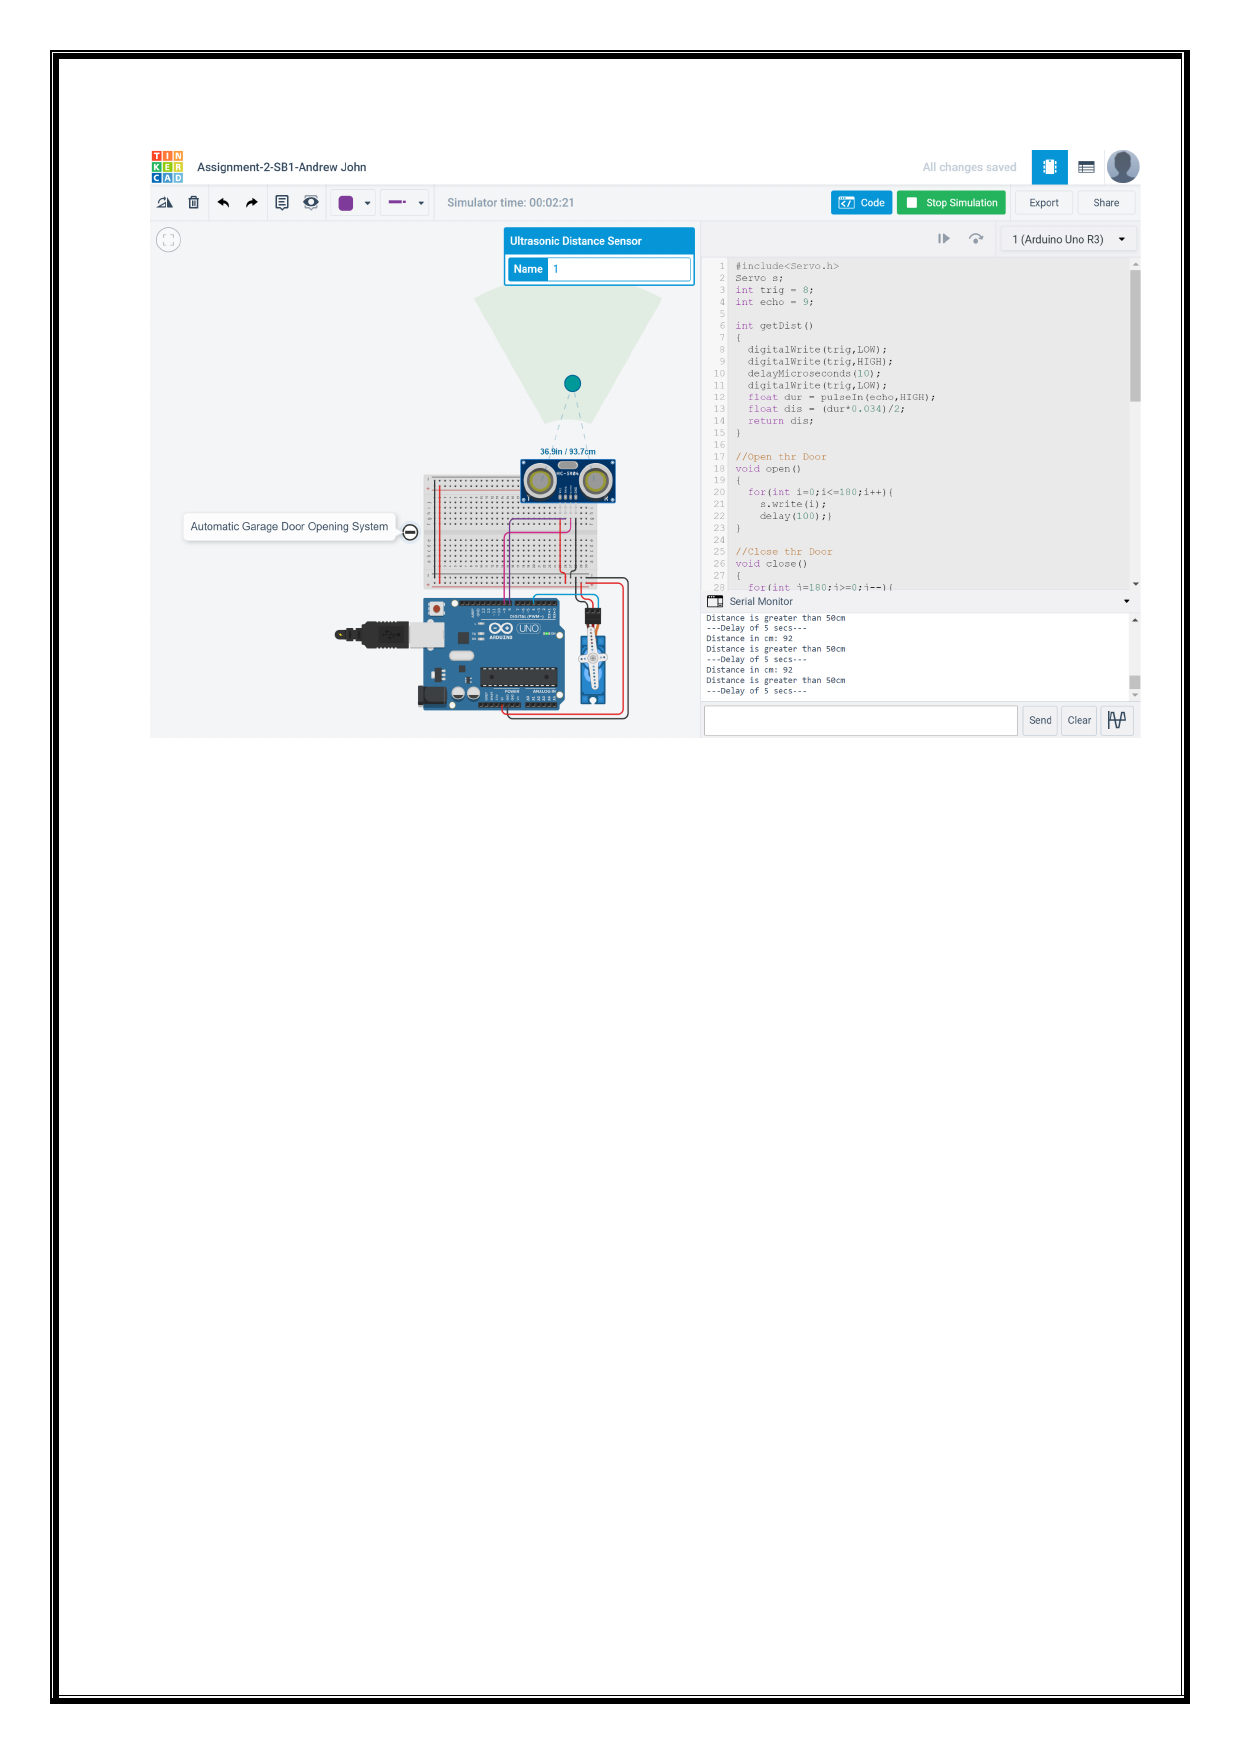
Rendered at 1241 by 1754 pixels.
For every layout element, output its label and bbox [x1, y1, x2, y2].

picture [150, 150, 1141, 738]
picture [1044, 160, 1056, 173]
